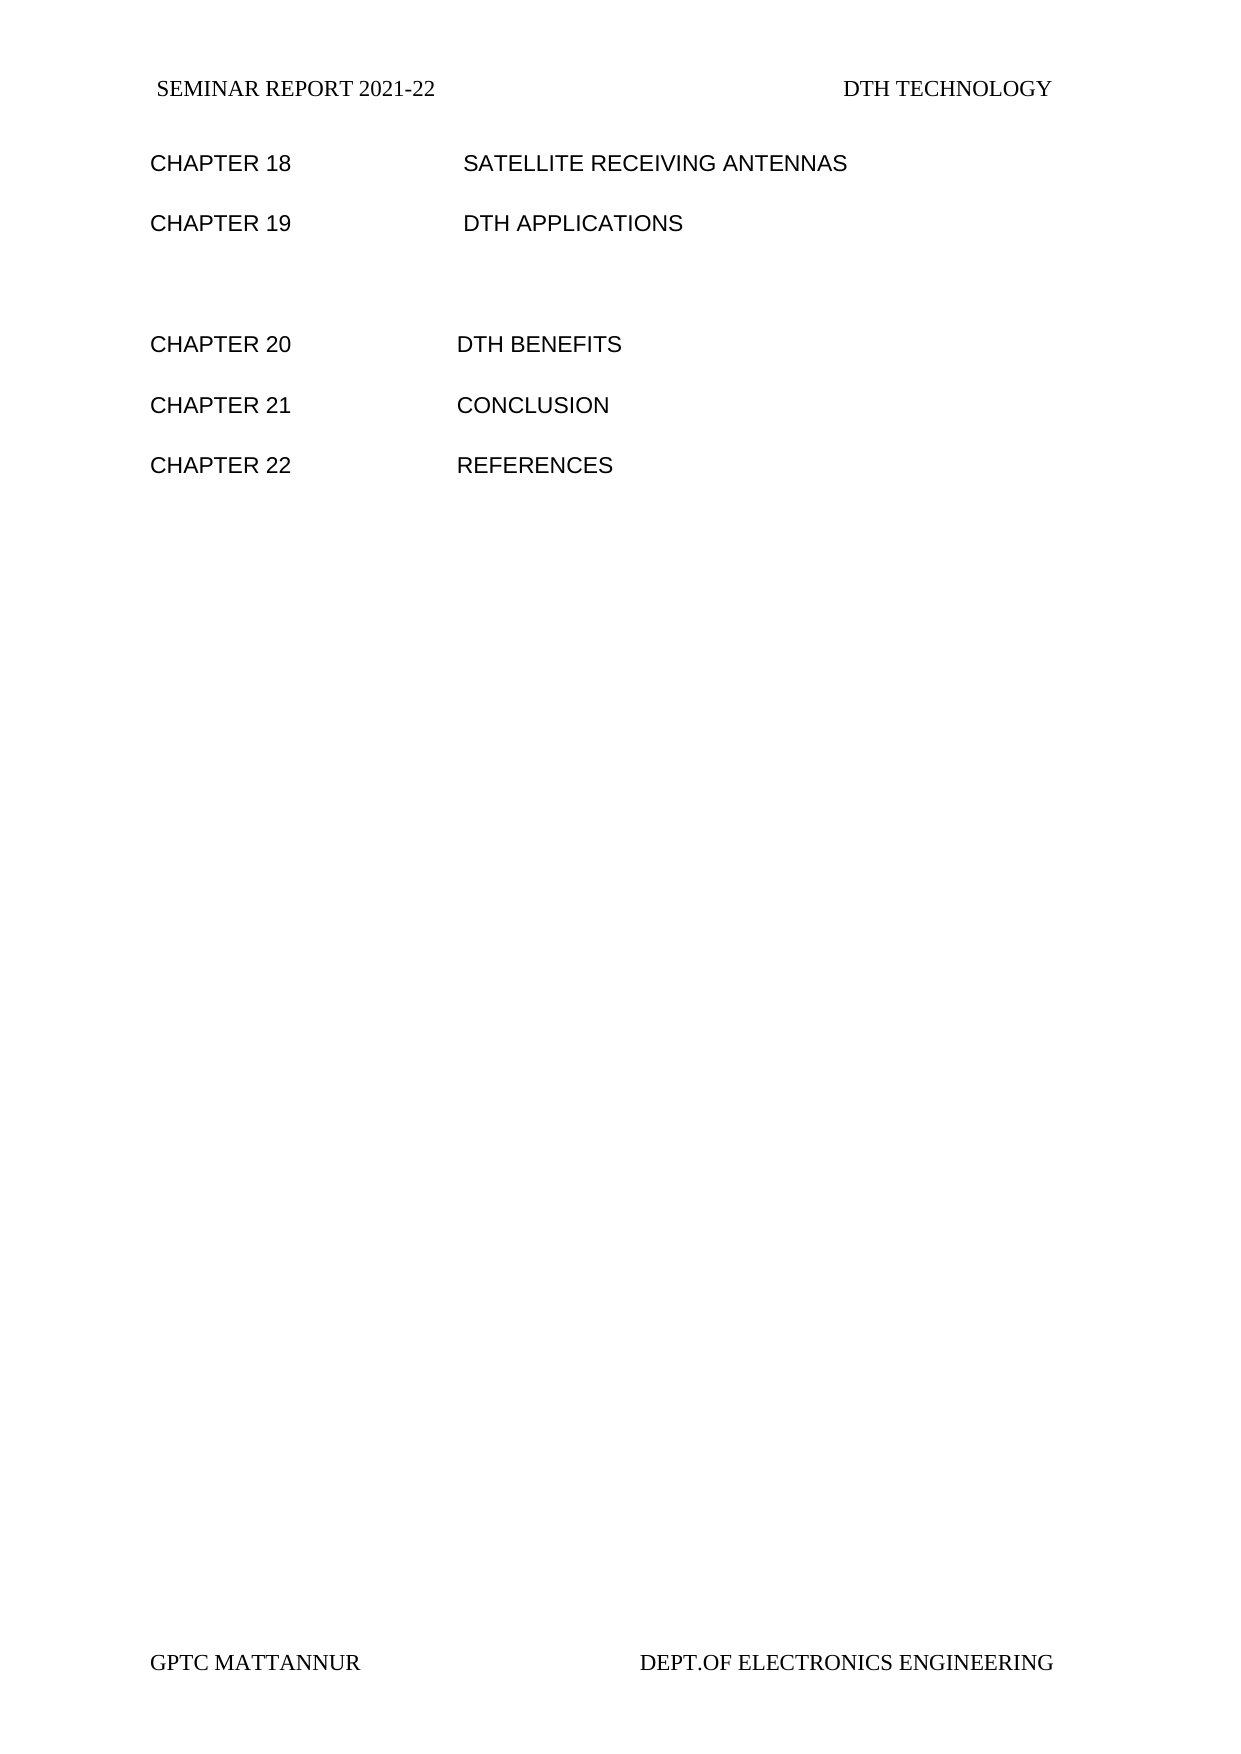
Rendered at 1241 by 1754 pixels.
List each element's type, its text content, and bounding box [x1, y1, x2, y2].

text CHAPTER 22 REFERENCES [150, 452, 1090, 478]
text CHAPTER 18 SATELLITE RECEIVING ANTENNAS [150, 150, 1090, 176]
text CHAPTER 21 CONCLUSION [150, 392, 1090, 418]
text CHAPTER 20 DTH BENEFITS [150, 331, 1090, 358]
text CHAPTER 19 DTH APPLICATIONS [150, 210, 1090, 237]
